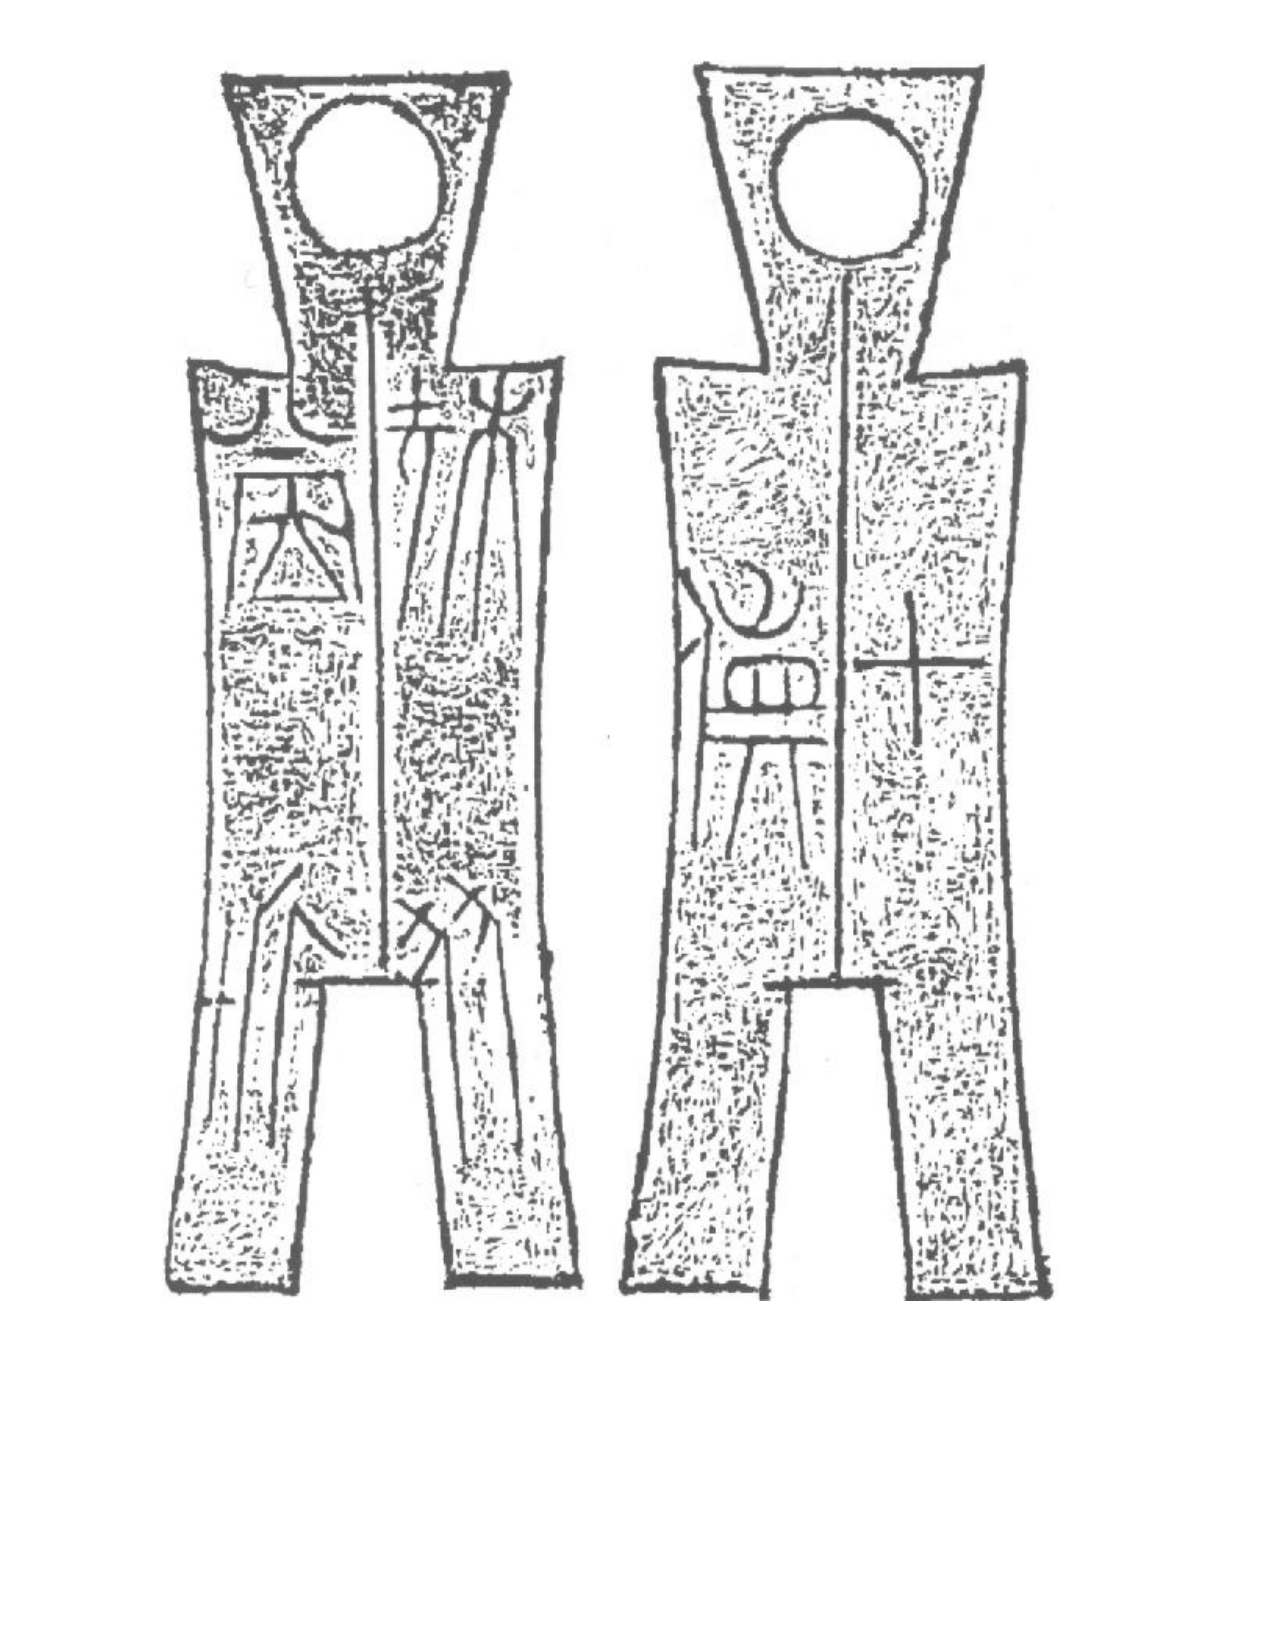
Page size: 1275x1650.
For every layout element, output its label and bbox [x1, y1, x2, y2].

picture [150, 60, 1060, 1301]
